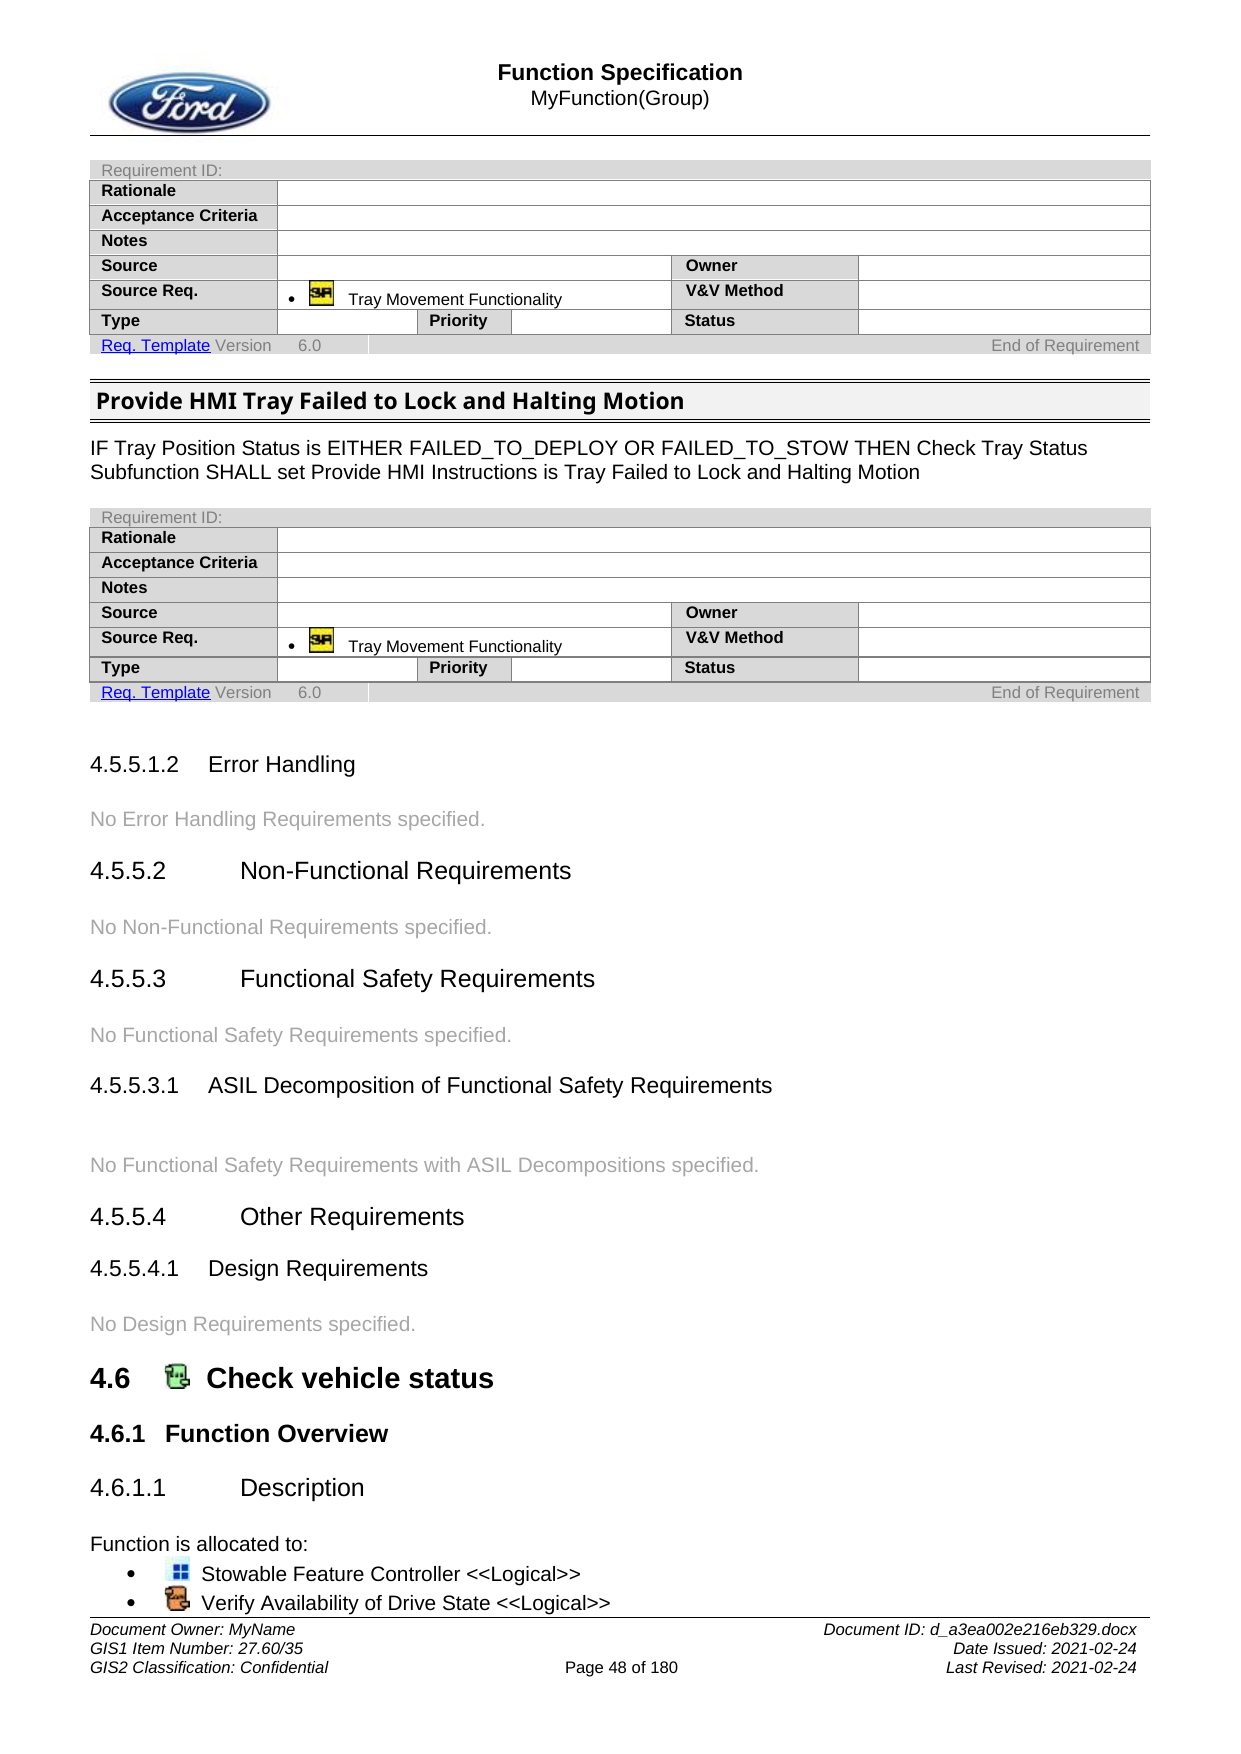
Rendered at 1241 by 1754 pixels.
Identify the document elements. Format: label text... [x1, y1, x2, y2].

picture [164, 1585, 190, 1611]
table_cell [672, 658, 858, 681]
subtitle Error Handling [90, 751, 1150, 777]
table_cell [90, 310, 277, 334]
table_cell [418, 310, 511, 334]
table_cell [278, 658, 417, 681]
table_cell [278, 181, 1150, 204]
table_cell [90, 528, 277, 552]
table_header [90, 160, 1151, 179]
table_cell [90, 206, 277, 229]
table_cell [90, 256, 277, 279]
text Provide HMI Tray Failed to Lock and Halting Motion [90, 383, 1150, 419]
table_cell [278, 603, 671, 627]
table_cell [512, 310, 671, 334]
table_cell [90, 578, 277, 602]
text No Functional Safety Requirements specified. [90, 1023, 1150, 1047]
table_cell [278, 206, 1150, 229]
text No Error Handling Requirements specified. [90, 807, 1150, 831]
text Function is allocated to: [90, 1532, 1150, 1556]
picture [164, 1556, 190, 1581]
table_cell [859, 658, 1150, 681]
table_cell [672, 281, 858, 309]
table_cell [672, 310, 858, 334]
subtitle Design Requirements [90, 1255, 1150, 1282]
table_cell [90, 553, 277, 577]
subtitle Functional Safety Requirements [90, 964, 1150, 993]
text IF Tray Position Status is EITHER FAILED_TO_DEPLOY OR FAILED_TO_STOW THEN Check Tray Status Subfunction SHALL set Provide HMI Instructions is Tray Failed to Lock and Halting Motion [90, 436, 1150, 484]
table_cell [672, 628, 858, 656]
list Verify Availability of Drive State <<Logical>> [127, 1585, 1150, 1615]
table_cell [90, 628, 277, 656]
subtitle Description [90, 1473, 1150, 1502]
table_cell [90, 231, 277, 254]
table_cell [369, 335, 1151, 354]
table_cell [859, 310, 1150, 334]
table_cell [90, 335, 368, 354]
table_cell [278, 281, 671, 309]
picture [89, 53, 290, 154]
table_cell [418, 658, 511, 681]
text No Non-Functional Requirements specified. [90, 915, 1150, 939]
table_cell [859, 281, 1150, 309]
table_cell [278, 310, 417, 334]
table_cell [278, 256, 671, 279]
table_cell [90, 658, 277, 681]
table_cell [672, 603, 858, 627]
text No Functional Safety Requirements with ASIL Decompositions specified. [90, 1152, 1150, 1176]
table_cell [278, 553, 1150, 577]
picture [309, 627, 334, 653]
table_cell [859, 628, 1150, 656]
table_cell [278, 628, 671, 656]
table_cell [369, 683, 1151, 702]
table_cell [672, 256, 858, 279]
subtitle Non-Functional Requirements [90, 856, 1150, 885]
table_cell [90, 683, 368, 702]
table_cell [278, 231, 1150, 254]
subtitle Other Requirements [90, 1201, 1150, 1230]
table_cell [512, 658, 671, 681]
picture [164, 1363, 190, 1389]
subtitle Check vehicle status [90, 1361, 1150, 1394]
subtitle ASIL Decomposition of Functional Safety Requirements [90, 1072, 1150, 1098]
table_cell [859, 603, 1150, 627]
text No Design Requirements specified. [90, 1312, 1150, 1336]
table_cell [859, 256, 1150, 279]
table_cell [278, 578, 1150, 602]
picture [309, 280, 334, 306]
subtitle Function Overview [90, 1419, 1150, 1448]
list Stowable Feature Controller <<Logical>> [127, 1556, 1150, 1585]
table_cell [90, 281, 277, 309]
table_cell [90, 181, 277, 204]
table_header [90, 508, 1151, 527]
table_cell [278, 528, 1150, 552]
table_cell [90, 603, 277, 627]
